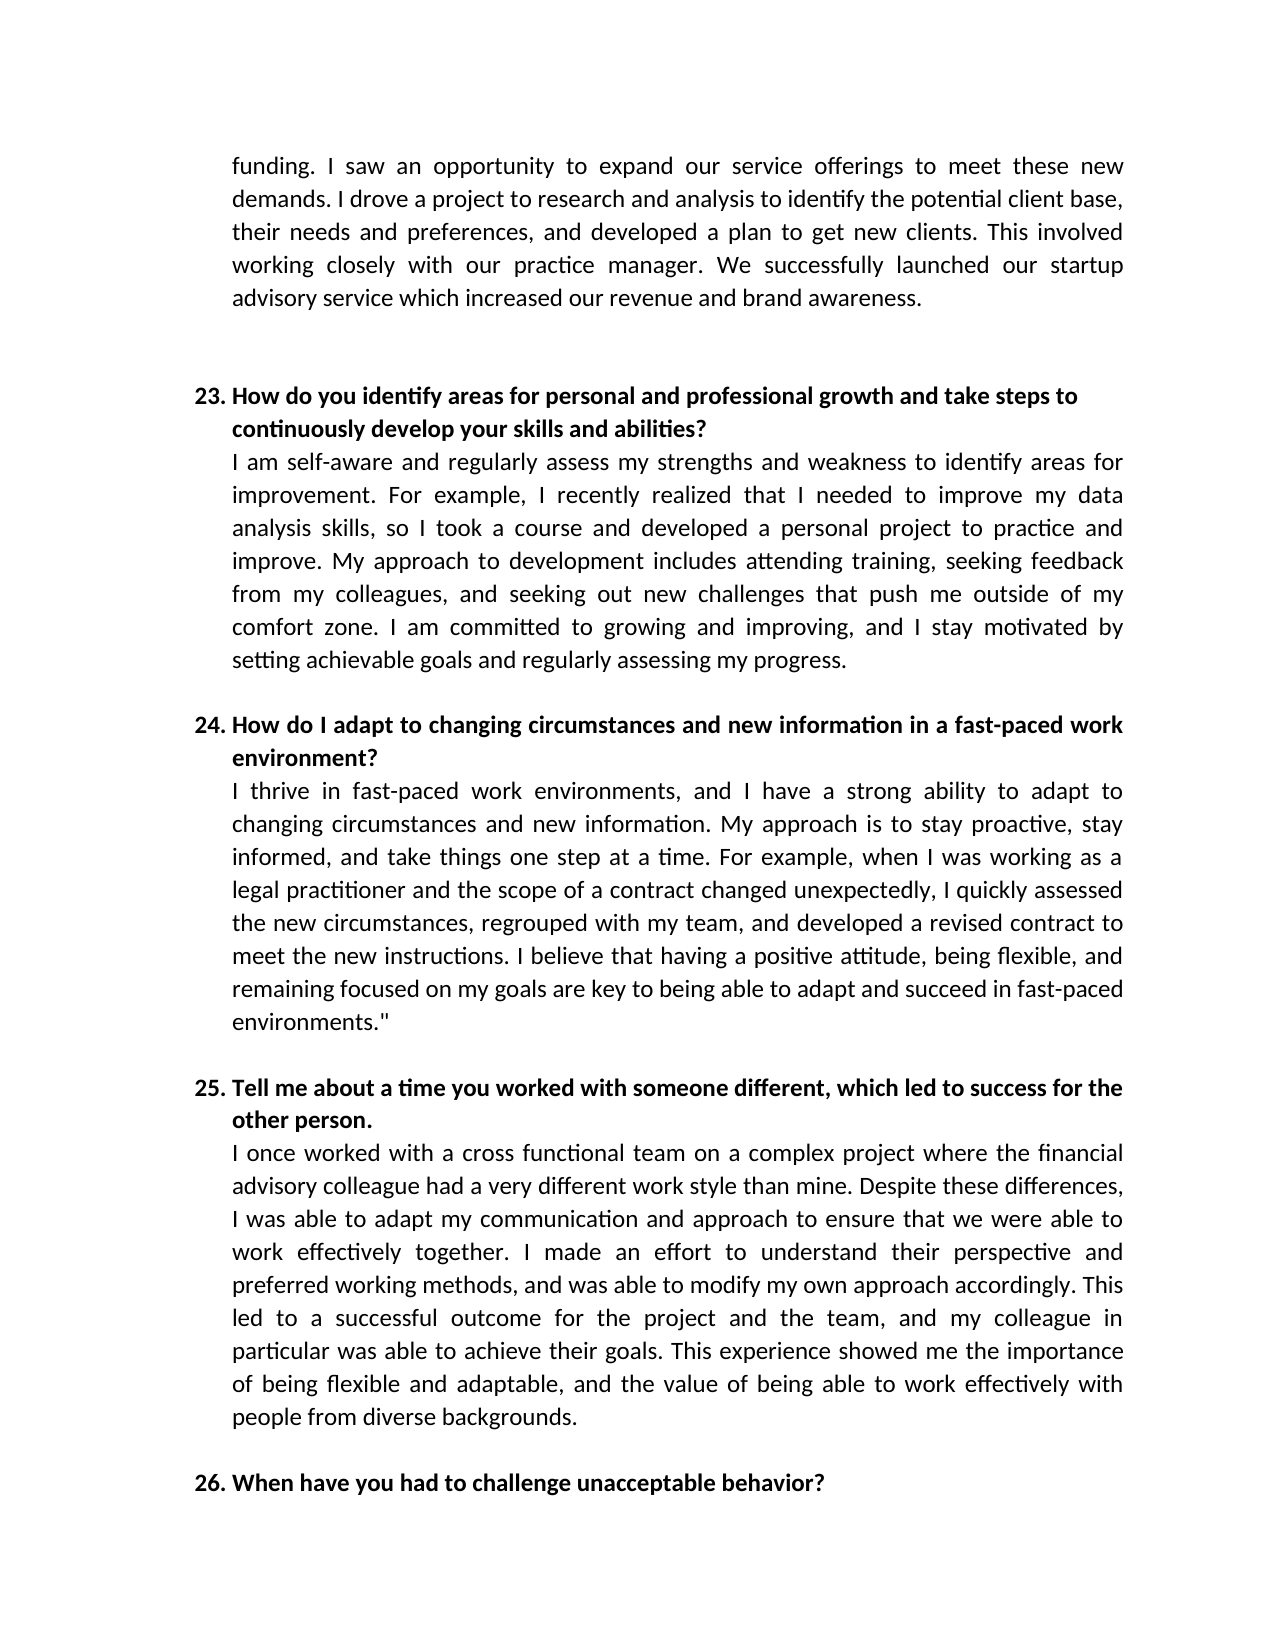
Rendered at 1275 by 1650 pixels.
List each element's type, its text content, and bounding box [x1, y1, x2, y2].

list How do you identify areas for personal and professional growth and take steps to continuously develop your skills and abilities? [194, 380, 1125, 444]
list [232, 150, 1125, 312]
list How do I adapt to changing circumstances and new information in a fast-paced work environment? [194, 709, 1125, 773]
list I once worked with a cross functional team on a complex project where the financial advisory colleague had a very different work style than mine. Despite these differences, I was able to adapt my communication and approach to ensure that we were able to work effectively together. I made an effort to understand their perspective and preferred working methods, and was able to modify my own approach accordingly. This led to a successful outcome for the project and the team, and my colleague in particular was able to achieve their goals. This experience showed me the importance of being flexible and adaptable, and the value of being able to work effectively with people from diverse backgrounds. [232, 1137, 1125, 1431]
list I thrive in fast-paced work environments, and I have a strong ability to adapt to changing circumstances and new information. My approach is to stay proactive, stay informed, and take things one step at a time. For example, when I was working as a legal practitioner and the scope of a contract changed unexpectedly, I quickly assessed the new circumstances, regrouped with my team, and developed a revised contract to meet the new instructions. I believe that having a positive attitude, being flexible, and remaining focused on my goals are key to being able to adapt and succeed in fast-paced environments." [232, 775, 1125, 1036]
list Tell me about a time you worked with someone different, which led to success for the other person. [194, 1072, 1125, 1135]
list When have you had to challenge unacceptable behavior? [194, 1467, 1125, 1497]
list I am self-aware and regularly assess my strengths and weakness to identify areas for improvement. For example, I recently realized that I needed to improve my data analysis skills, so I took a course and developed a personal project to practice and improve. My approach to development includes attending training, seeking feedback from my colleagues, and seeking out new challenges that push me outside of my comfort zone. I am committed to growing and improving, and I stay motivated by setting achievable goals and regularly assessing my progress. [232, 446, 1125, 674]
